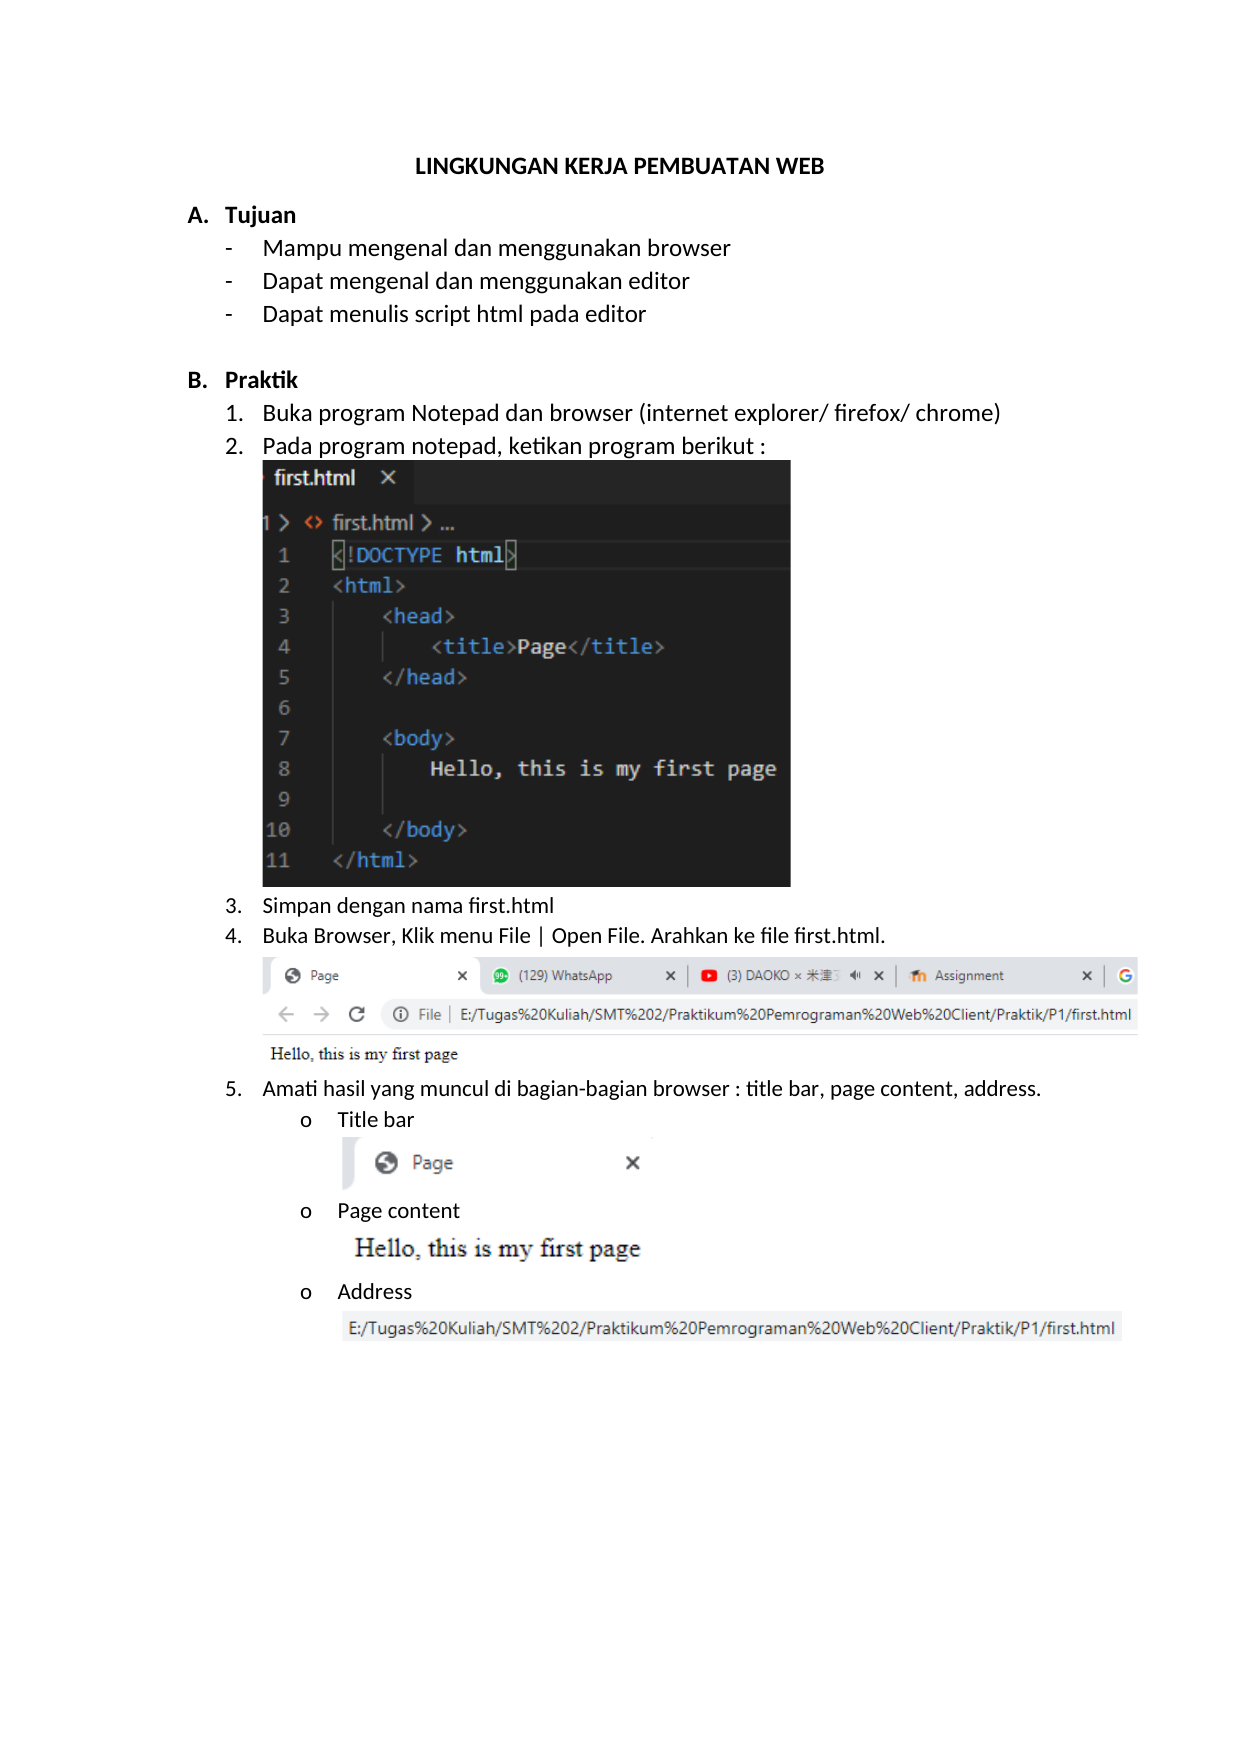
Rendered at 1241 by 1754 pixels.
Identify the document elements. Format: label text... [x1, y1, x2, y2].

text LINGKUNGAN KERJA PEMBUATAN WEB [150, 150, 1090, 181]
list Mampu mengenal dan menggunakan browser [225, 232, 1090, 263]
picture [342, 1227, 655, 1273]
list Title bar [300, 1105, 1090, 1133]
list Dapat menulis script html pada editor [225, 298, 1090, 329]
list Pada program notepad, ketikan program berikut : [225, 430, 1090, 461]
list Tujuan [187, 199, 1090, 230]
list Address [300, 1226, 1090, 1305]
list Buka program Notepad dan browser (internet explorer/ firefox/ chrome) [225, 397, 1090, 428]
picture [262, 460, 791, 887]
list Page content [300, 1135, 1090, 1224]
list Buka Browser, Klik menu File | Open File. Arahkan ke file first.html. [225, 922, 1090, 950]
list Praktik [187, 364, 1090, 395]
list Dapat mengenal dan menggunakan editor [225, 265, 1090, 296]
picture [342, 1311, 1122, 1341]
picture [262, 957, 1138, 1071]
picture [342, 1137, 654, 1192]
